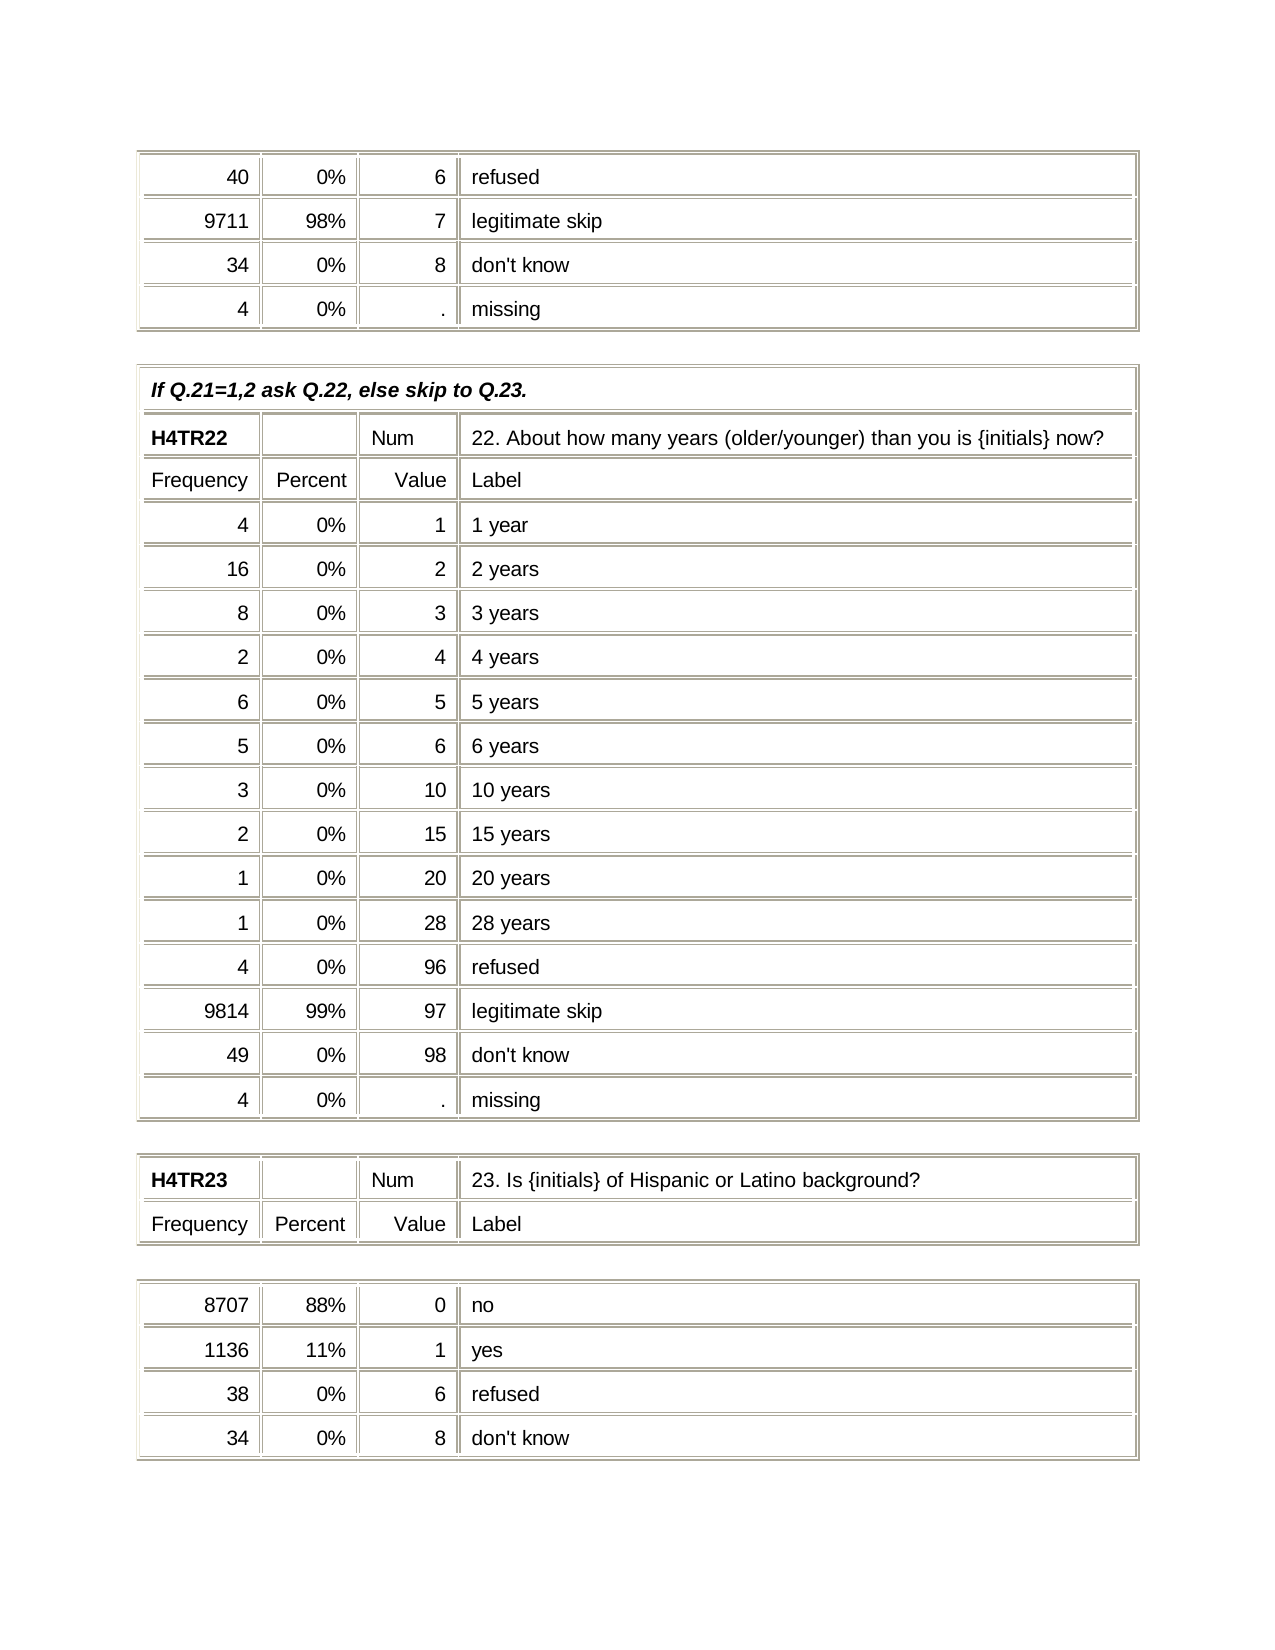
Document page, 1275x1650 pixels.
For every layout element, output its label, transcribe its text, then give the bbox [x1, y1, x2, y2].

table_cell 10 years [458, 763, 1137, 807]
table_cell 20 [360, 857, 456, 896]
table_cell 4 [138, 283, 261, 327]
table_header 8707 [138, 1281, 261, 1323]
table_cell 98% [263, 199, 356, 238]
table_cell 1136 [138, 1323, 261, 1367]
table_cell . [358, 1077, 458, 1117]
table_cell Value [358, 1202, 458, 1241]
table_cell 34 [138, 238, 261, 283]
table_cell don't know [458, 238, 1137, 283]
table_cell 0% [263, 857, 356, 896]
table_cell 96 [360, 945, 456, 984]
table_cell 11% [263, 1328, 356, 1367]
table_cell refused [458, 940, 1137, 984]
table_cell 40 [138, 152, 261, 194]
table_cell 3 years [458, 586, 1137, 631]
table_header 23. Is {initials} of Hispanic or Latino background? [458, 1155, 1137, 1197]
table_cell Frequency [138, 454, 261, 498]
table_cell refused [458, 1367, 1137, 1411]
table_cell Label [458, 1198, 1137, 1241]
table_cell 6 years [458, 719, 1137, 763]
table_cell 6 [360, 724, 456, 763]
table_cell 3 [138, 763, 261, 807]
table_cell 15 [360, 812, 456, 852]
table_cell 97 [360, 989, 456, 1029]
table_cell 38 [138, 1367, 261, 1411]
table_cell 34 [138, 1411, 261, 1456]
table_cell Percent [263, 459, 356, 498]
table_cell 1 [360, 1328, 456, 1367]
table_header If Q.21=1,2 ask Q.22, else skip to Q.23. [140, 368, 1135, 409]
table_cell 0% [261, 152, 358, 194]
table_cell 7 [360, 199, 456, 238]
table_cell 0% [263, 636, 356, 675]
table_header no [458, 1281, 1137, 1323]
table_cell don't know [458, 1029, 1137, 1073]
table_cell 2 [138, 808, 261, 852]
table_cell missing [458, 1073, 1137, 1117]
table_cell 9814 [138, 984, 261, 1029]
table_cell 5 years [458, 675, 1137, 719]
table_cell 4 [138, 940, 261, 984]
table_cell 0% [263, 768, 356, 807]
table_cell 5 [138, 719, 261, 763]
table_cell 16 [138, 542, 261, 586]
table_cell 0% [261, 1073, 358, 1117]
table_cell 0% [263, 724, 356, 763]
table_cell 8 [358, 1416, 458, 1456]
table_cell 28 years [458, 896, 1137, 940]
table_cell [263, 415, 356, 454]
table_cell 0% [263, 243, 356, 283]
table_cell Label [458, 454, 1137, 498]
table_cell 0% [263, 591, 356, 631]
table_cell 6 [138, 675, 261, 719]
table_cell 1 [138, 896, 261, 940]
table_cell 99% [263, 989, 356, 1029]
table_header [261, 1155, 358, 1197]
table_cell 3 [360, 591, 456, 631]
table_cell missing [458, 283, 1137, 327]
table_cell legitimate skip [458, 194, 1137, 238]
table_cell 4 [138, 1073, 261, 1117]
table_cell 0% [263, 547, 356, 586]
table_cell 0% [261, 283, 358, 327]
table_cell Num [360, 415, 456, 454]
table_cell 98 [360, 1033, 456, 1073]
table_cell 0% [263, 901, 356, 940]
table_cell 0% [263, 503, 356, 542]
table_cell 15 years [458, 808, 1137, 852]
table_cell 0% [263, 812, 356, 852]
table_cell 4 years [458, 631, 1137, 675]
table_header 88% [261, 1281, 358, 1323]
table_cell 4 [138, 498, 261, 542]
table_header Num [358, 1157, 458, 1197]
table_cell 2 [360, 547, 456, 586]
table_cell 2 years [458, 542, 1137, 586]
table_cell don't know [458, 1411, 1137, 1456]
table_cell Percent [261, 1198, 358, 1241]
table_cell 20 years [458, 852, 1137, 896]
table_cell 4 [360, 636, 456, 675]
table_header H4TR23 [138, 1155, 261, 1197]
table_cell 6 [358, 154, 458, 194]
table_header 0 [358, 1284, 458, 1323]
table_cell 1 [138, 852, 261, 896]
table_cell 5 [360, 680, 456, 719]
table_cell 6 [360, 1372, 456, 1411]
table_cell 1 [360, 503, 456, 542]
table_cell Value [360, 459, 456, 498]
table_cell H4TR22 [138, 409, 261, 454]
table_cell 0% [263, 945, 356, 984]
table_cell 0% [263, 1372, 356, 1411]
table_cell 0% [261, 1411, 358, 1456]
table_cell yes [458, 1323, 1137, 1367]
table_cell 22. About how many years (older/younger) than you is {initials} now? [458, 409, 1137, 454]
table_cell 1 year [458, 498, 1137, 542]
table_cell refused [458, 152, 1137, 194]
table_cell legitimate skip [458, 984, 1137, 1029]
table_cell 0% [263, 680, 356, 719]
table_cell 28 [360, 901, 456, 940]
table_cell 10 [360, 768, 456, 807]
table_cell 2 [138, 631, 261, 675]
table_cell 49 [138, 1029, 261, 1073]
table_cell 0% [263, 1033, 356, 1073]
table_cell 8 [360, 243, 456, 283]
table_cell 8 [138, 586, 261, 631]
table_cell Frequency [138, 1198, 261, 1241]
table_cell . [358, 287, 458, 327]
table_cell 9711 [138, 194, 261, 238]
